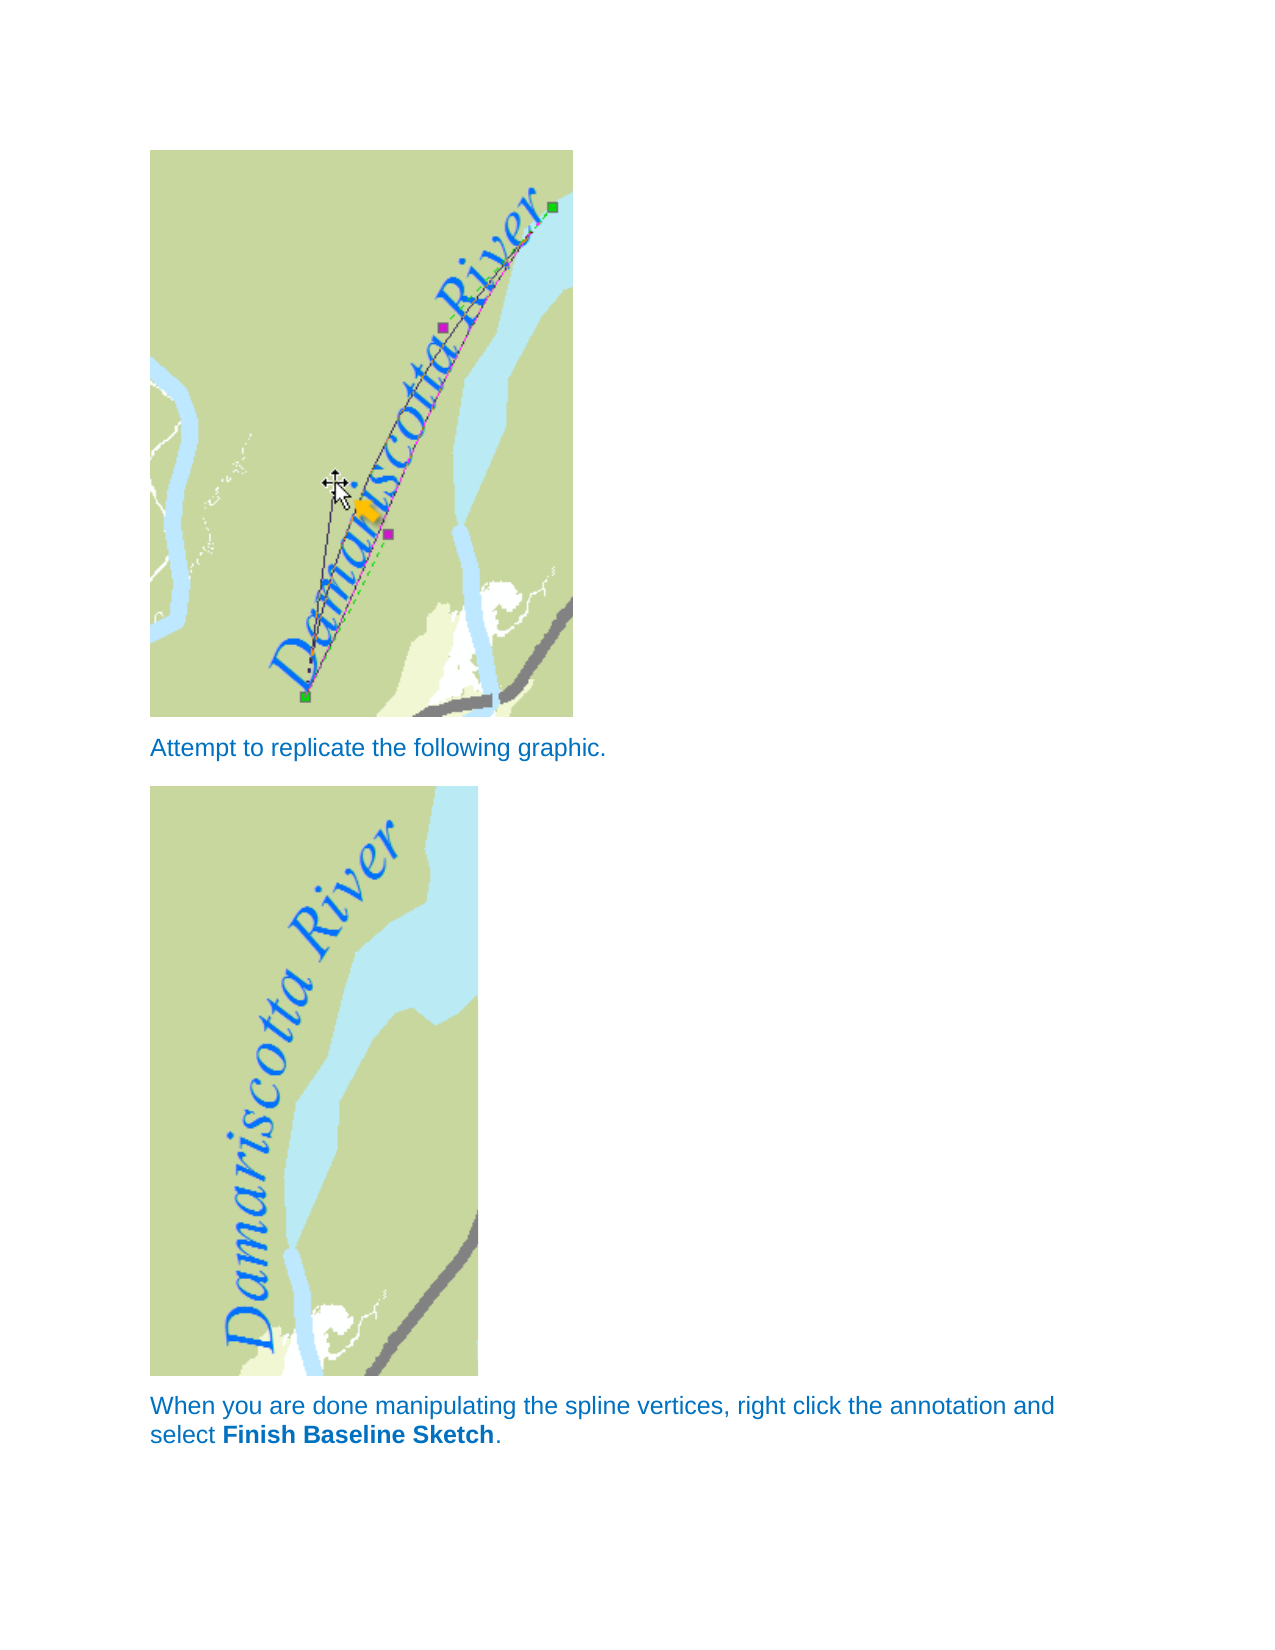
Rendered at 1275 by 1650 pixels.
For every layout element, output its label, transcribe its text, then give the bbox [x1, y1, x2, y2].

picture [150, 150, 573, 717]
picture [150, 786, 479, 1376]
text Attempt to replicate the following graphic. [150, 733, 1125, 761]
text When you are done manipulating the spline vertices, right click the annotation and select Finish Baseline Sketch. [150, 1391, 1125, 1448]
